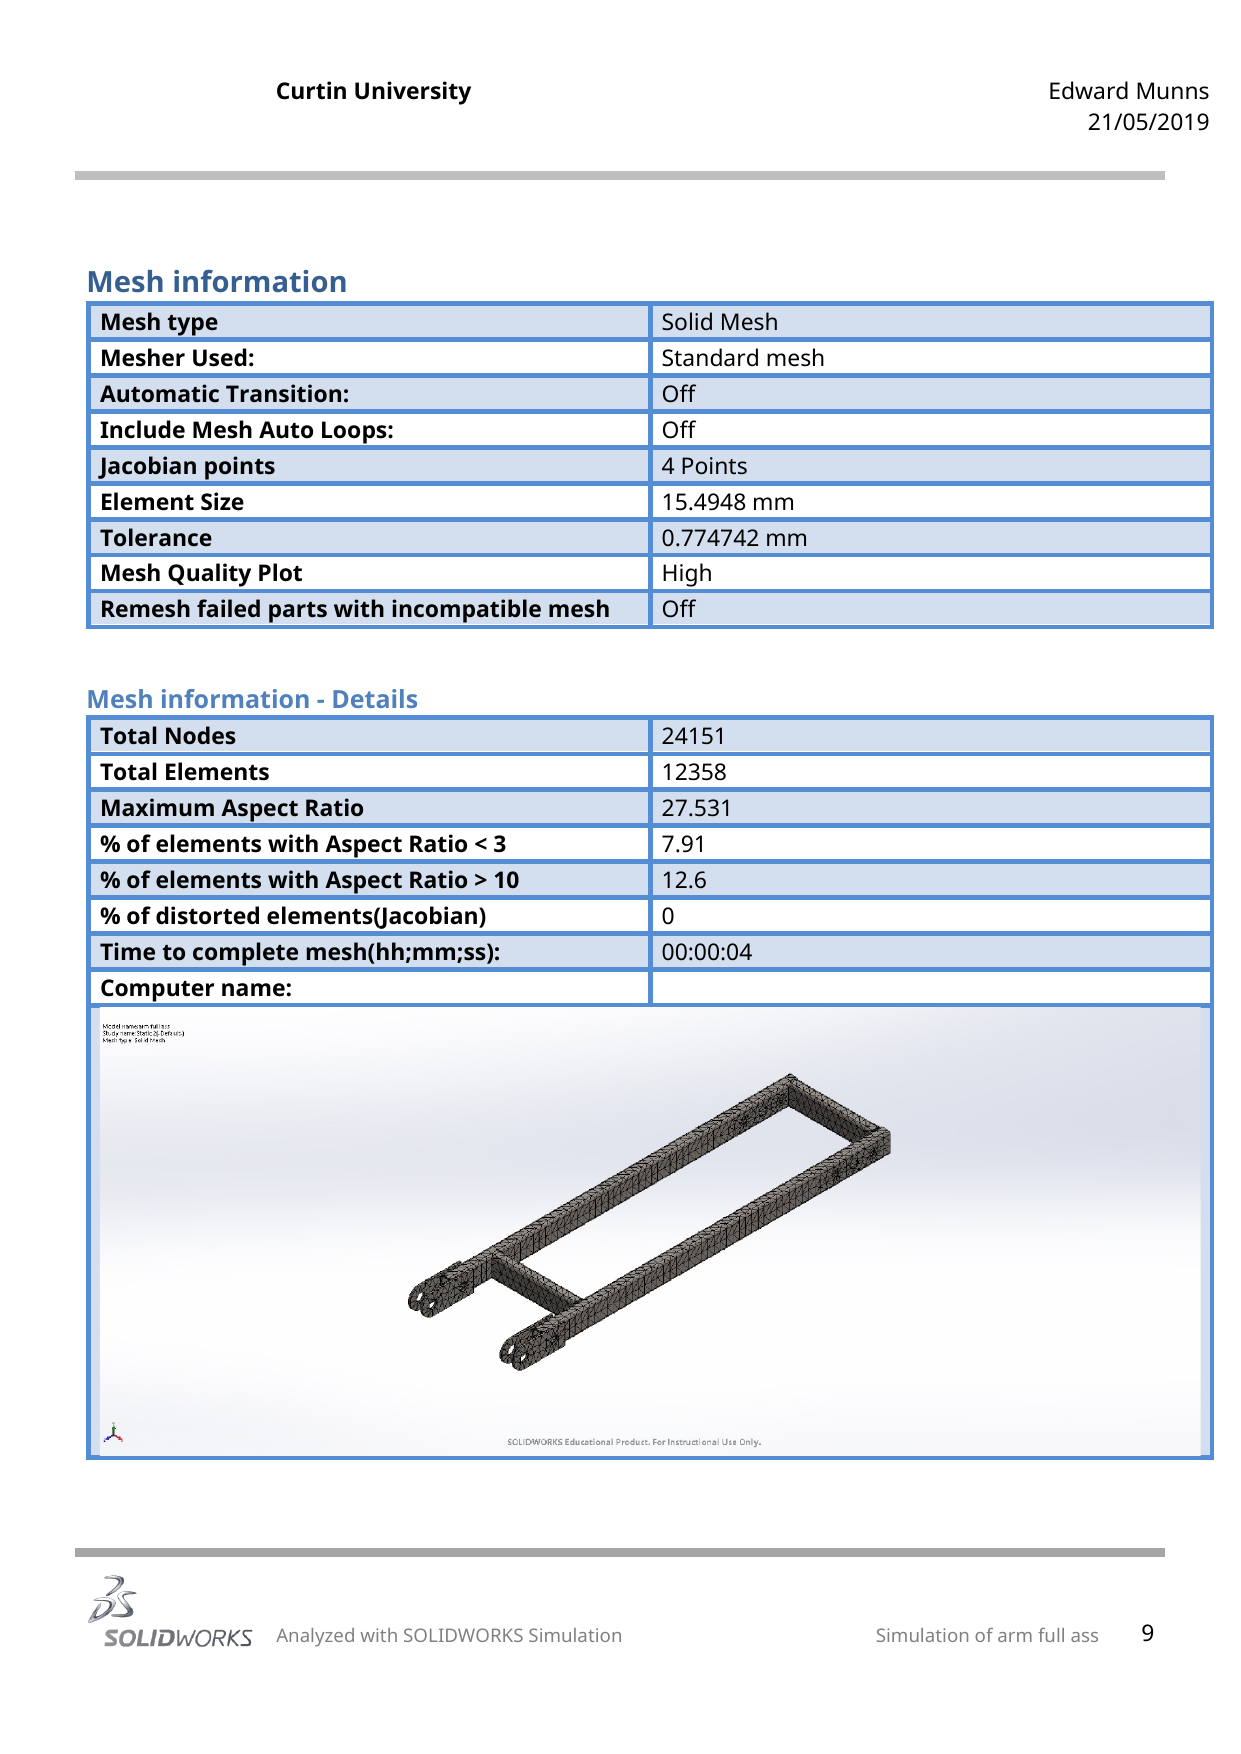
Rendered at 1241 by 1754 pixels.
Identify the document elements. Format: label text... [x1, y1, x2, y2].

picture [86, 1557, 254, 1648]
picture [99, 1007, 1201, 1456]
table_header Mesh information Mesh information - Details [75, 211, 1222, 1460]
